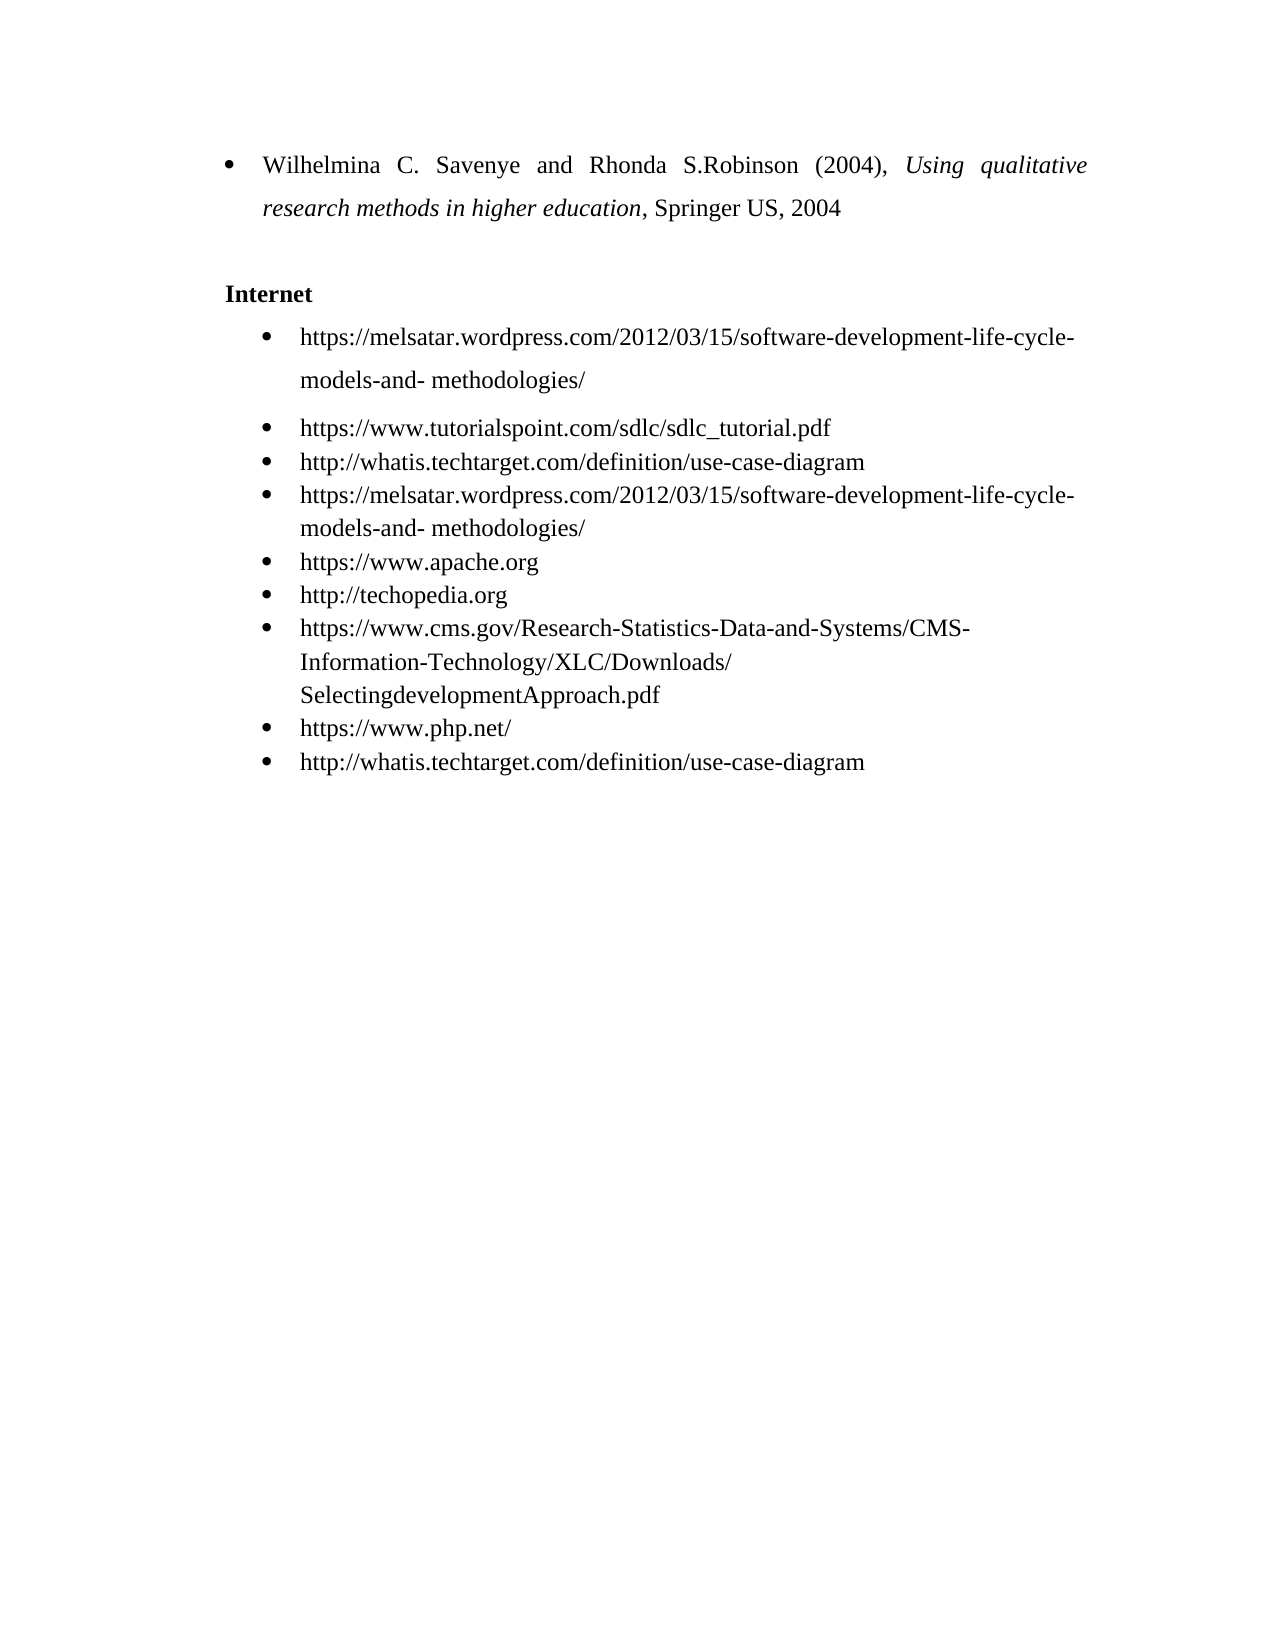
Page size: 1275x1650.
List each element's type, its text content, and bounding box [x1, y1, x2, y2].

list https://melsatar.wordpress.com/2012/03/15/software-development-life-cycle-models-and- methodologies/ [262, 475, 1087, 542]
list https://www.php.net/ [262, 709, 1087, 742]
list https://www.apache.org [262, 542, 1087, 575]
list http://whatis.techtarget.com/definition/use-case-diagram [262, 742, 1087, 775]
list http://whatis.techtarget.com/definition/use-case-diagram [262, 442, 1087, 475]
list https://www.cms.gov/Research-Statistics-Data-and-Systems/CMS-Information-Technology/XLC/Downloads/SelectingdevelopmentApproach.pdf [262, 609, 1087, 709]
list https://melsatar.wordpress.com/2012/03/15/software-development-life-cycle-models-and- methodologies/ [262, 322, 1087, 394]
list http://techopedia.org [262, 575, 1087, 609]
list Wilhelmina C. Savenye and Rhonda S.Robinson (2004), Using qualitative research methods in higher education, Springer US, 2004 [225, 150, 1087, 222]
list https://www.tutorialspoint.com/sdlc/sdlc_tutorial.pdf [262, 409, 1087, 442]
text Internet [225, 279, 1087, 308]
